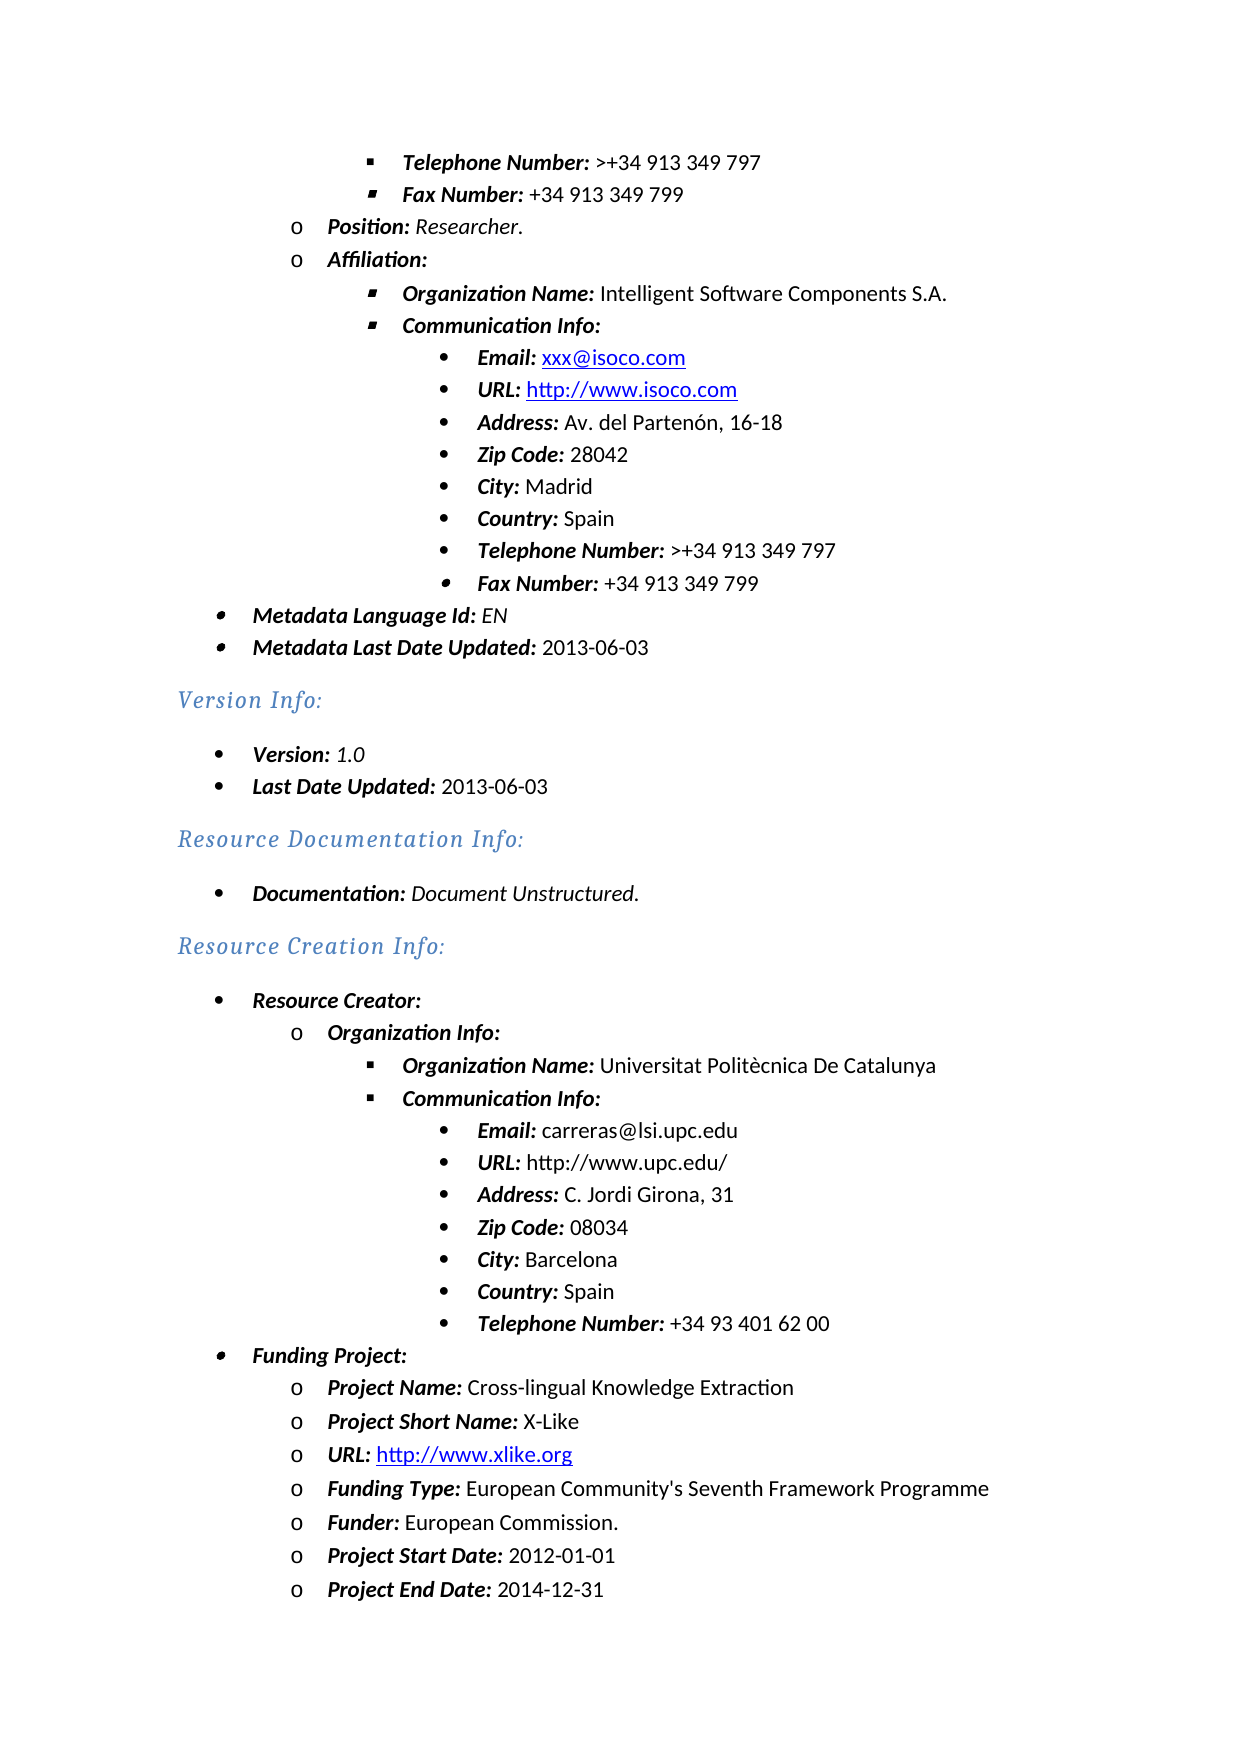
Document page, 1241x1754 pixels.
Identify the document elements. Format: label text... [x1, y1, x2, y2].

list Address: Av. del Partenón, 16-18 [440, 408, 1063, 436]
list Version: 1.0 [215, 740, 1063, 768]
list Last Date Updated: 2013-06-03 [215, 772, 1063, 800]
list Position: Researcher. [290, 212, 1063, 241]
list City: Barcelona [440, 1245, 1063, 1273]
list Metadata Language Id: EN [215, 601, 1063, 629]
list Telephone Number: >+34 913 349 797 [365, 148, 1063, 176]
subtitle Version Info: [177, 686, 1063, 715]
list Project End Date: 2014-12-31 [290, 1575, 1063, 1604]
list Funding Type: European Community's Seventh Framework Programme [290, 1474, 1063, 1503]
list Country: Spain [440, 1277, 1063, 1305]
list Organization Info: [290, 1018, 1063, 1047]
list Zip Code: 08034 [440, 1213, 1063, 1241]
list Organization Name: Universitat Politècnica De Catalunya [365, 1052, 1063, 1080]
list Communication Info: [365, 311, 1063, 339]
list Funder: European Commission. [290, 1508, 1063, 1537]
list Organization Name: Intelligent Software Components S.A. [365, 279, 1063, 307]
list City: Madrid [440, 472, 1063, 500]
list URL: http://www.xlike.org [290, 1441, 1063, 1470]
list Fax Number: +34 913 349 799 [440, 569, 1063, 597]
list Email: xxx@isoco.com [440, 343, 1063, 371]
list URL: http://www.upc.edu/ [440, 1148, 1063, 1176]
list Zip Code: 28042 [440, 440, 1063, 468]
list Funding Project: [215, 1341, 1063, 1369]
list Affiliation: [290, 246, 1063, 275]
list Communication Info: [365, 1084, 1063, 1112]
list Email: carreras@lsi.upc.edu [440, 1116, 1063, 1144]
list Resource Creator: [215, 986, 1063, 1014]
list Project Name: Cross-lingual Knowledge Extraction [290, 1373, 1063, 1403]
list Telephone Number: >+34 913 349 797 [440, 537, 1063, 564]
subtitle Resource Creation Info: [177, 932, 1063, 961]
list URL: http://www.isoco.com [440, 376, 1063, 404]
list Telephone Number: +34 93 401 62 00 [440, 1309, 1063, 1337]
list Metadata Last Date Updated: 2013-06-03 [215, 633, 1063, 661]
list Project Start Date: 2012-01-01 [290, 1541, 1063, 1570]
list Project Short Name: X-Like [290, 1407, 1063, 1436]
list Address: C. Jordi Girona, 31 [440, 1180, 1063, 1208]
list Documentation: Document Unstructured. [215, 879, 1063, 907]
list Fax Number: +34 913 349 799 [365, 180, 1063, 208]
list Country: Spain [440, 504, 1063, 532]
subtitle Resource Documentation Info: [177, 825, 1063, 854]
